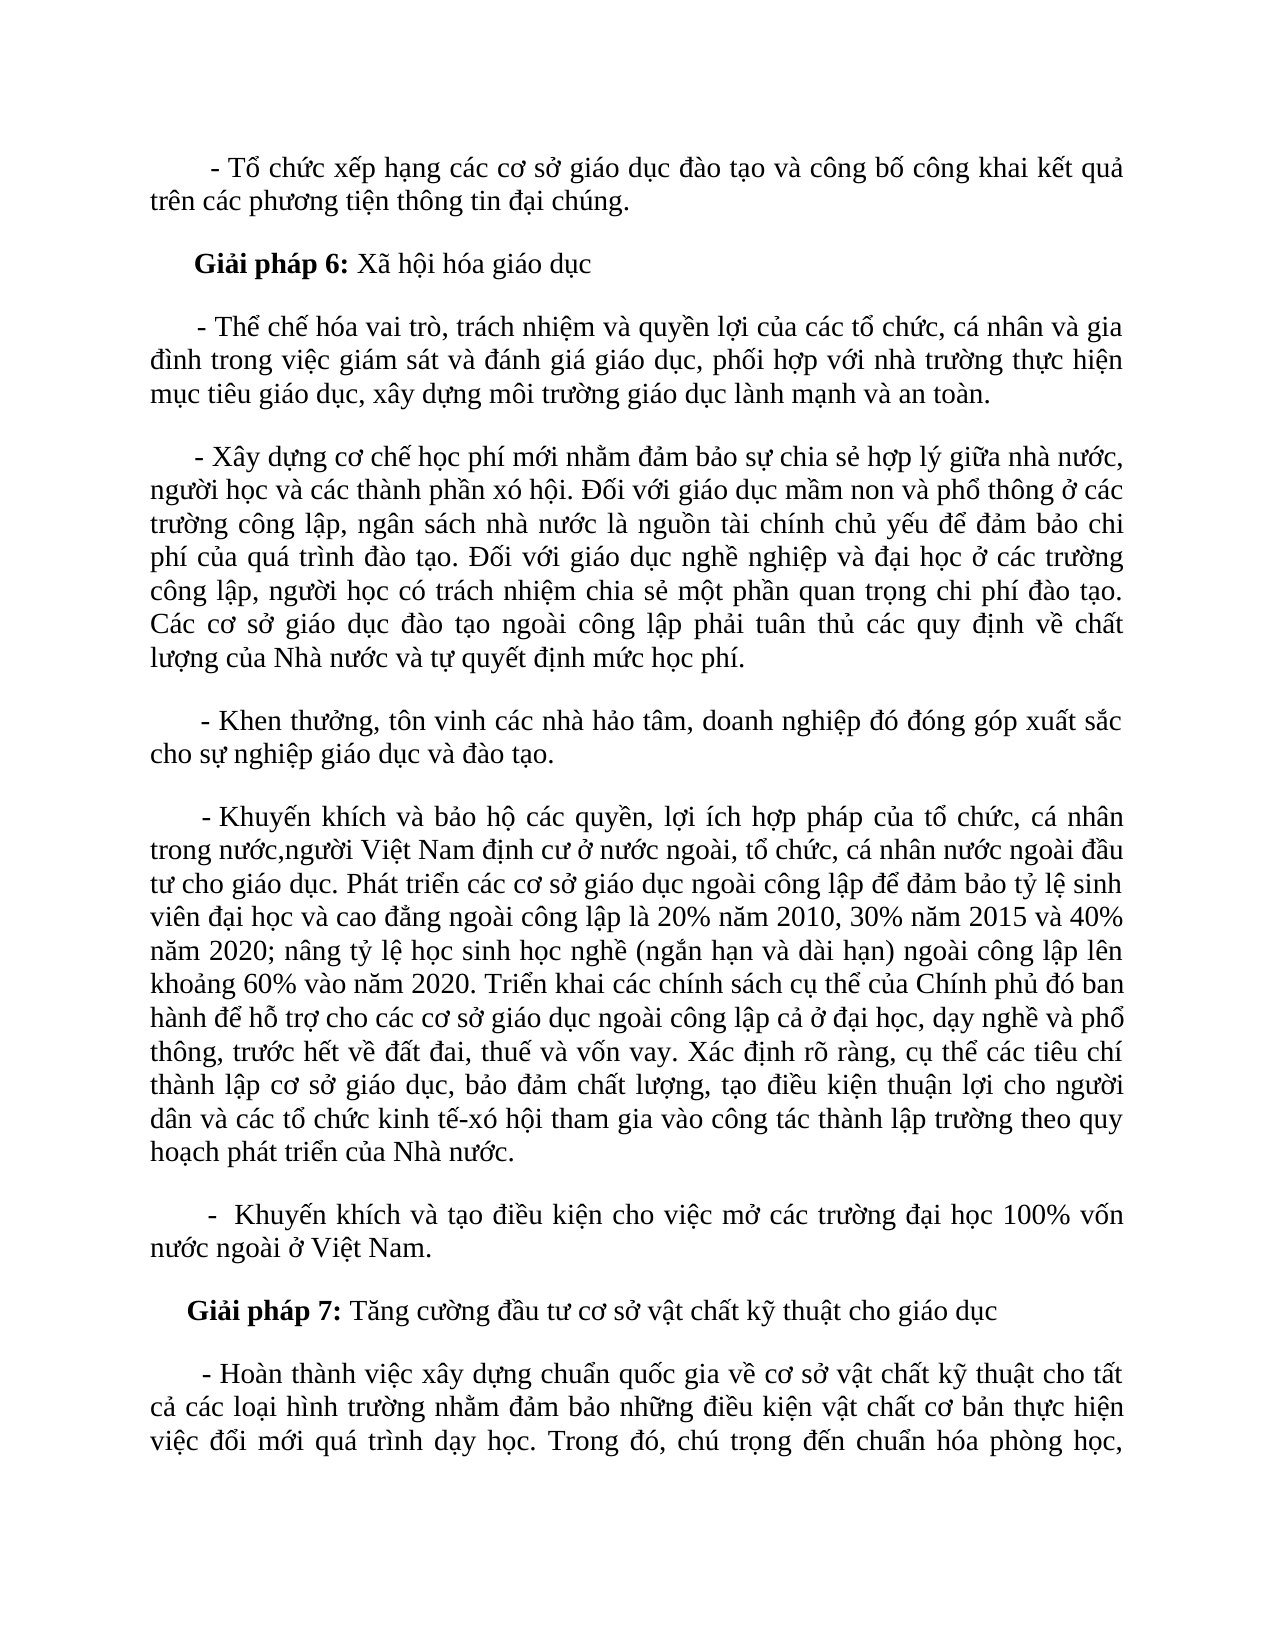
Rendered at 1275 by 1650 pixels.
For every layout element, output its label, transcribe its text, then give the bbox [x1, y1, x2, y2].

text - Tổ chức xếp hạng các cơ sở giáo dục đào tạo và công bố công khai kết quả trên các phương tiện thông tin đại chúng. [150, 150, 1125, 217]
text - Khuyến khích và tạo điều kiện cho việc mở các trường đại học 100% vốn nước ngoài ở Việt . [150, 1197, 1125, 1264]
text - Khuyến khích và bảo hộ các quyền, lợi ích hợp pháp của tổ chức, cá nhân trong nước,người Việt Nam định cư ở nước ngoài, tổ chức, cá nhân nước ngoài đầu tư cho giáo dục. Phát triển các cơ sở giáo dục ngoài công lập để đảm bảo tỷ lệ sinh viên đại học và cao đẳng ngoài công lập là 20% năm 2010, 30% năm 2015 và 40% năm 2020; nâng tỷ lệ học sinh học nghề (ngắn hạn và dài hạn) ngoài công lập lên khoảng 60% vào năm 2020. Triển khai các chính sách cụ thể của Chính phủ đó ban hành để hỗ trợ cho các cơ sở giáo dục ngoài công lập cả ở đại học, dạy nghề và phổ thông, trước hết về đất đai, thuế và vốn vay. Xác định rõ ràng, cụ thể các tiêu chí thành lập cơ sở giáo dục, bảo đảm chất lượng, tạo điều kiện thuận lợi cho người dân và các tổ chức kinh tế-xó hội tham gia vào công tác thành lập trường theo quy hoạch phát triển của Nhà nước. [150, 799, 1125, 1168]
text - Xây dựng cơ chế học phí mới nhằm đảm bảo sự chia sẻ hợp lý giữa nhà nước, người học và các thành phần xó hội. Đối với giáo dục mầm non và phổ thông ở các trường công lập, ngân sách nhà nước là nguồn tài chính chủ yếu để đảm bảo chi phí của quá trình đào tạo. Đối với giáo dục nghề nghiệp và đại học ở các trường công lập, người học có trách nhiệm chia sẻ một phần quan trọng chi phí đào tạo. Các cơ sở giáo dục đào tạo ngoài công lập phải tuân thủ các quy định về chất lượng của Nhà nước và tự quyết định mức học phí. [150, 439, 1125, 673]
text Giải pháp 6: Xã hội hóa giáo dục [150, 246, 1125, 280]
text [150, 1356, 1125, 1457]
text Giải pháp 7: Tăng cường đầu tư cơ sở vật chất kỹ thuật cho giáo dục [150, 1293, 1125, 1327]
text - Thể chế hóa vai trò, trách nhiệm và quyền lợi của các tổ chức, cá nhân và gia đình trong việc giám sát và đánh giá giáo dục, phối hợp với nhà trường thực hiện mục tiêu giáo dục, xây dựng môi trường giáo dục lành mạnh và an toàn. [150, 309, 1125, 409]
text - Khen thưởng, tôn vinh các nhà hảo tâm, doanh nghiệp đó đóng góp xuất sắc cho sự nghiệp giáo dục và đào tạo. [150, 703, 1125, 770]
